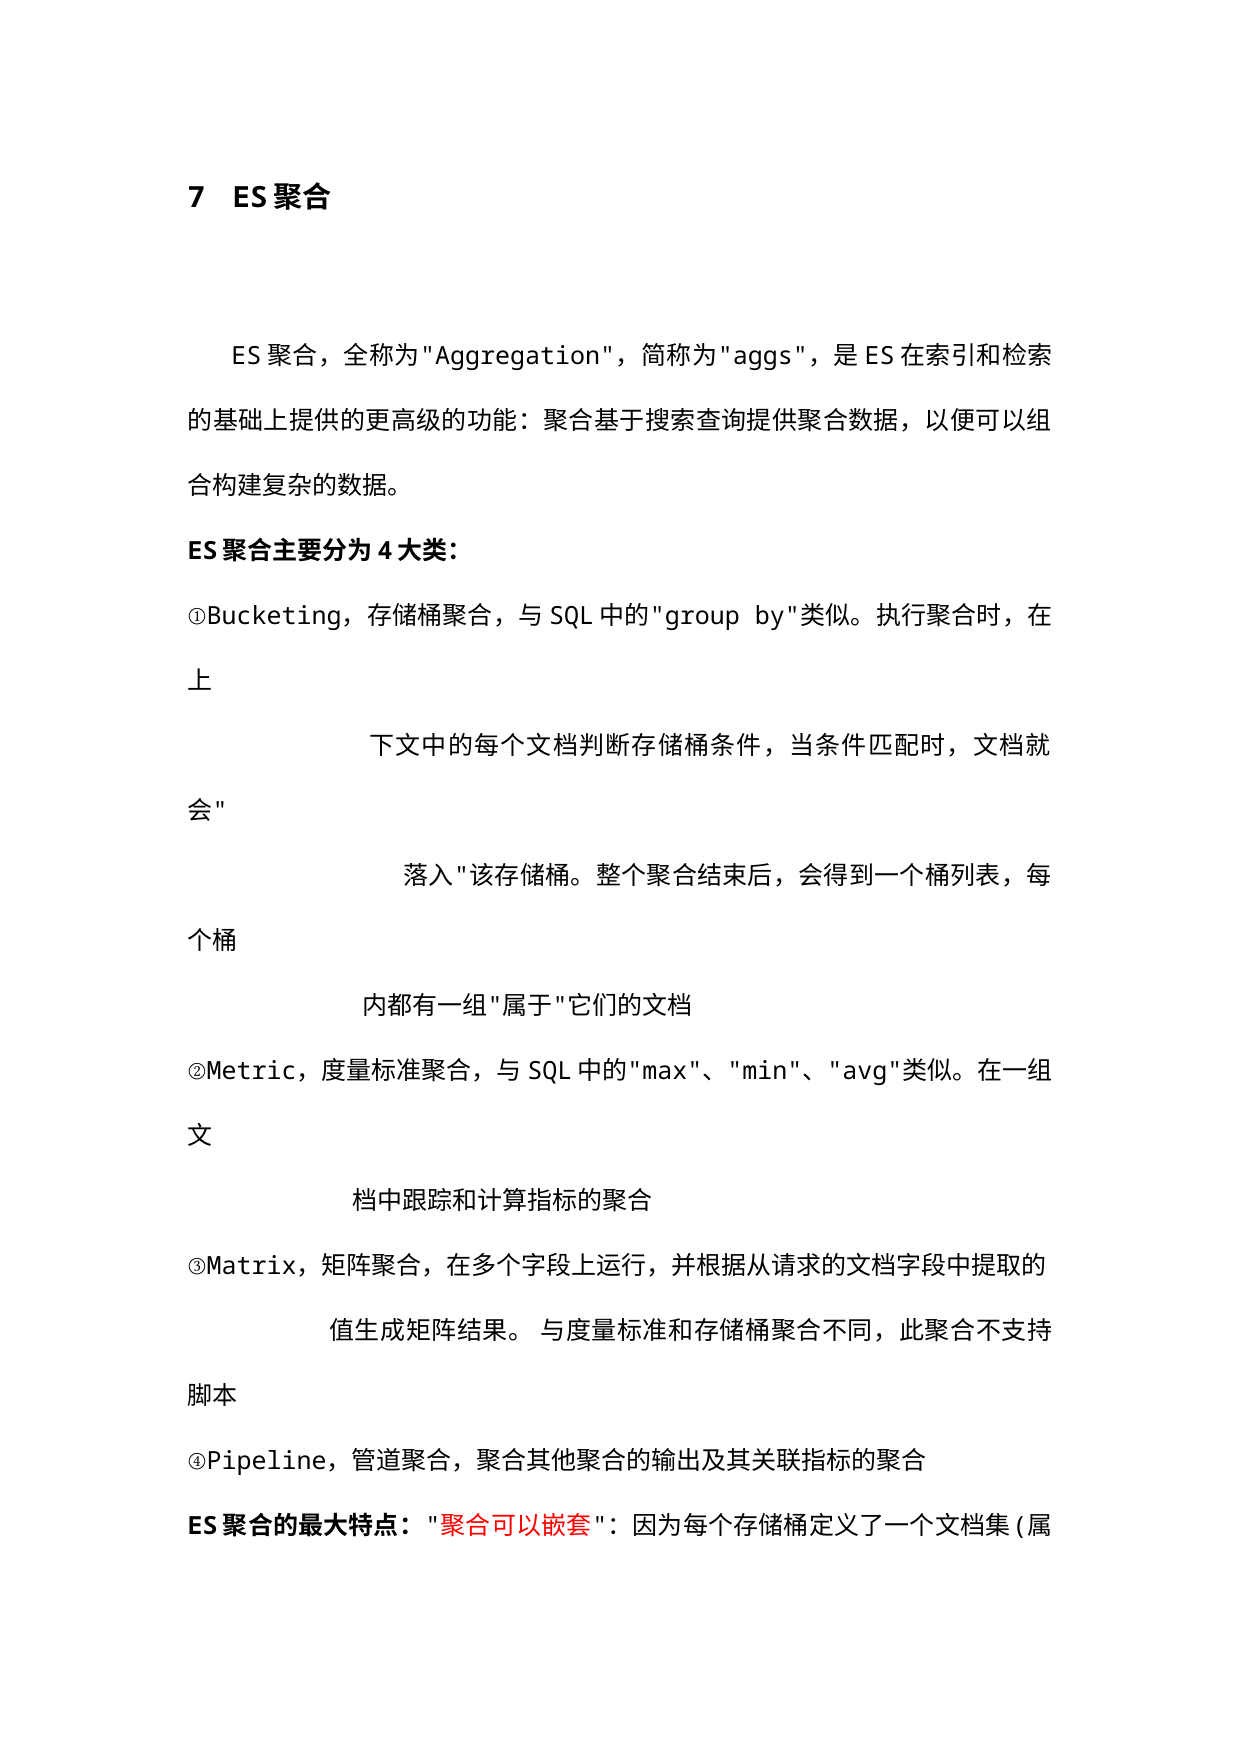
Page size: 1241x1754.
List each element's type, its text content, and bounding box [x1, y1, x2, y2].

text 内都有一组"属于"它们的文档 [187, 971, 1053, 1036]
text ④Pipeline，管道聚合，聚合其他聚合的输出及其关联指标的聚合 [187, 1426, 1053, 1491]
text ①Bucketing，存储桶聚合，与SQL中的"group by"类似。执行聚合时，在上 [187, 581, 1053, 711]
text ES聚合，全称为"Aggregation"，简称为"aggs"，是ES在索引和检索的基础上提供的更高级的功能：聚合基于搜索查询提供聚合数据，以便可以组合构建复杂的数据。 [187, 321, 1053, 516]
text ES聚合主要分为4大类： [187, 516, 1053, 581]
text ②Metric，度量标准聚合，与SQL中的"max"、"min"、"avg"类似。在一组文 [187, 1036, 1053, 1166]
text 值生成矩阵结果。 与度量标准和存储桶聚合不同，此聚合不支持脚本 [187, 1296, 1053, 1426]
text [187, 1491, 1053, 1556]
text 落入"该存储桶。整个聚合结束后，会得到一个桶列表，每个桶 [187, 841, 1053, 971]
text 下文中的每个文档判断存储桶条件，当条件匹配时，文档就会" [187, 711, 1053, 841]
text ③Matrix，矩阵聚合，在多个字段上运行，并根据从请求的文档字段中提取的 [187, 1231, 1053, 1296]
subtitle ES聚合 [187, 162, 1053, 227]
text 档中跟踪和计算指标的聚合 [187, 1166, 1053, 1231]
